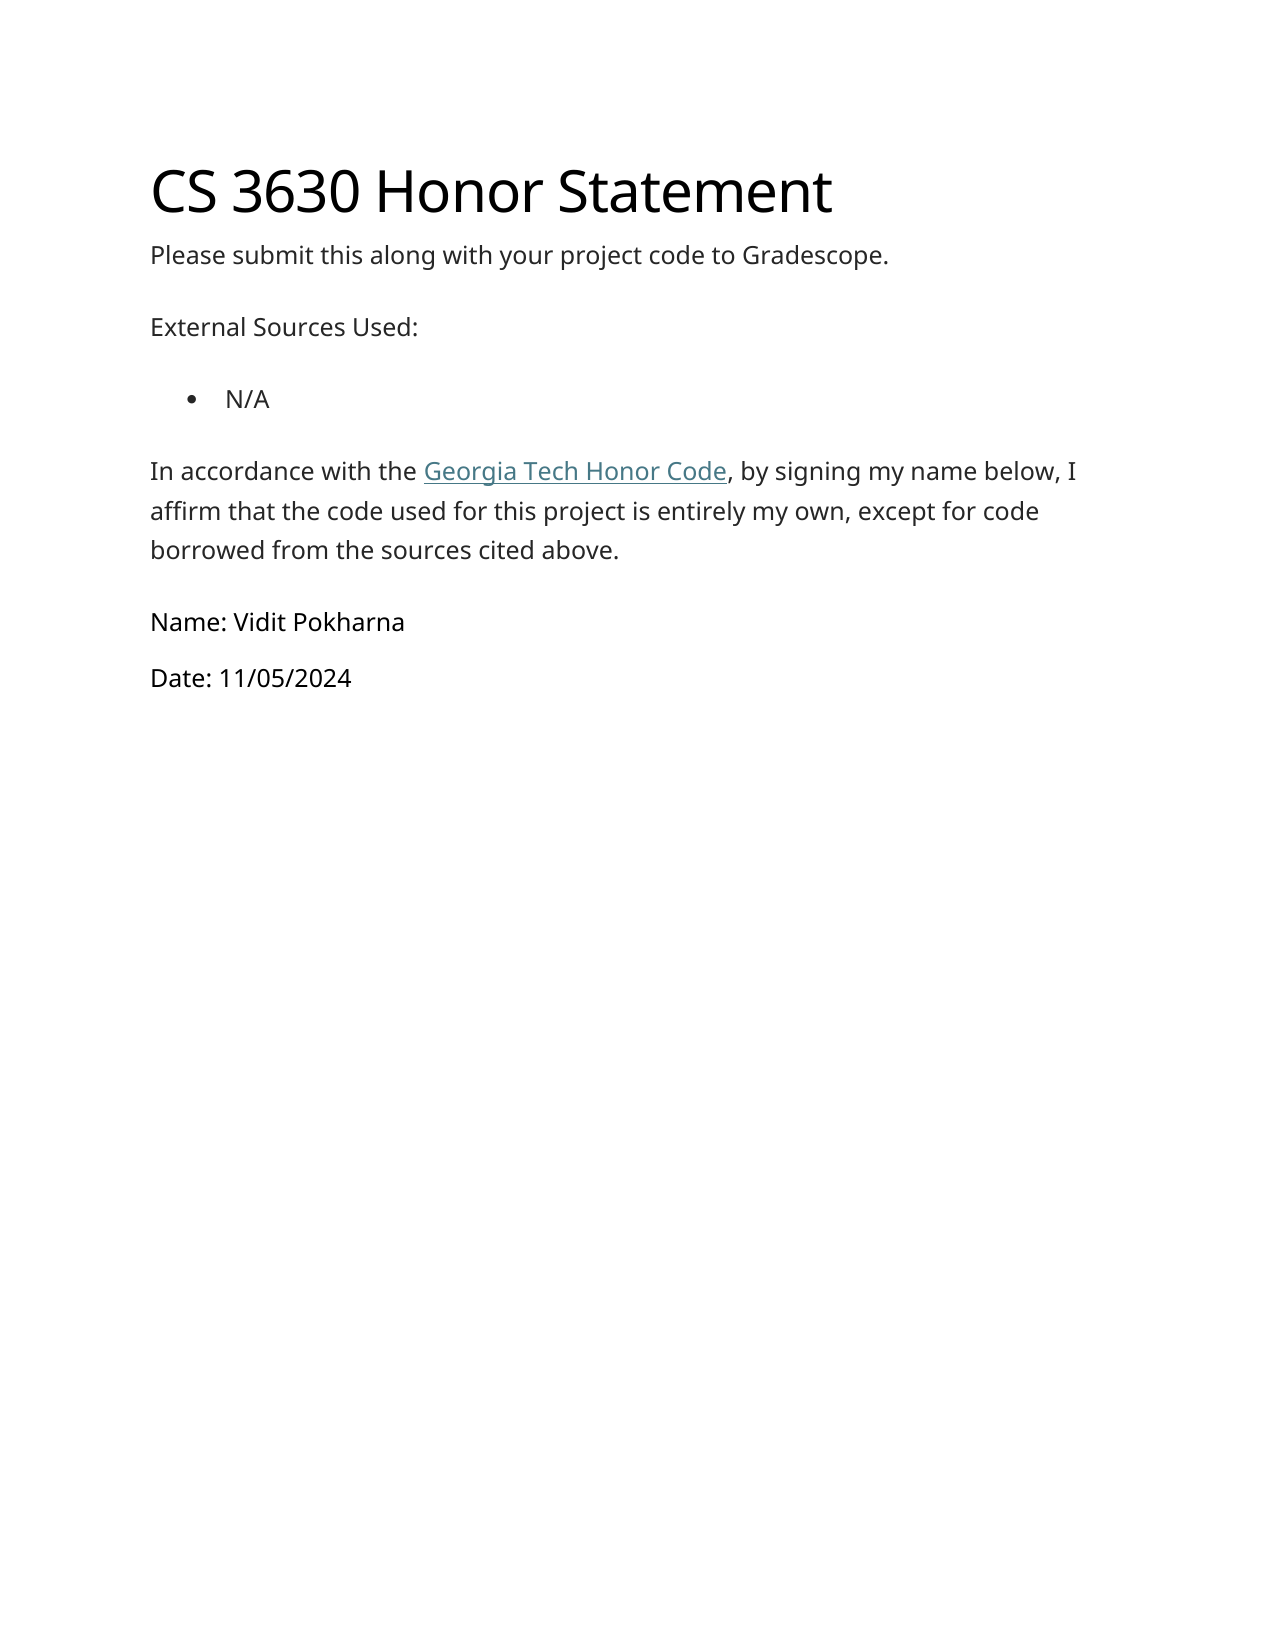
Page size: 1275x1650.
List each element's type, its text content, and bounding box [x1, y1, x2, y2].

list N/A [187, 382, 1125, 416]
text External Sources Used: [150, 310, 1125, 344]
text Date: 11/05/2024 [150, 661, 1125, 695]
text Please submit this along with your project code to Gradescope. [150, 238, 1125, 272]
text In accordance with the Georgia Tech Honor Code, by signing my name below, I affirm that the code used for this project is entirely my own, except for code borrowed from the sources cited above. [150, 454, 1125, 567]
title CS 3630 Honor Statement [150, 150, 1125, 229]
text Name: Vidit Pokharna [150, 605, 1125, 639]
